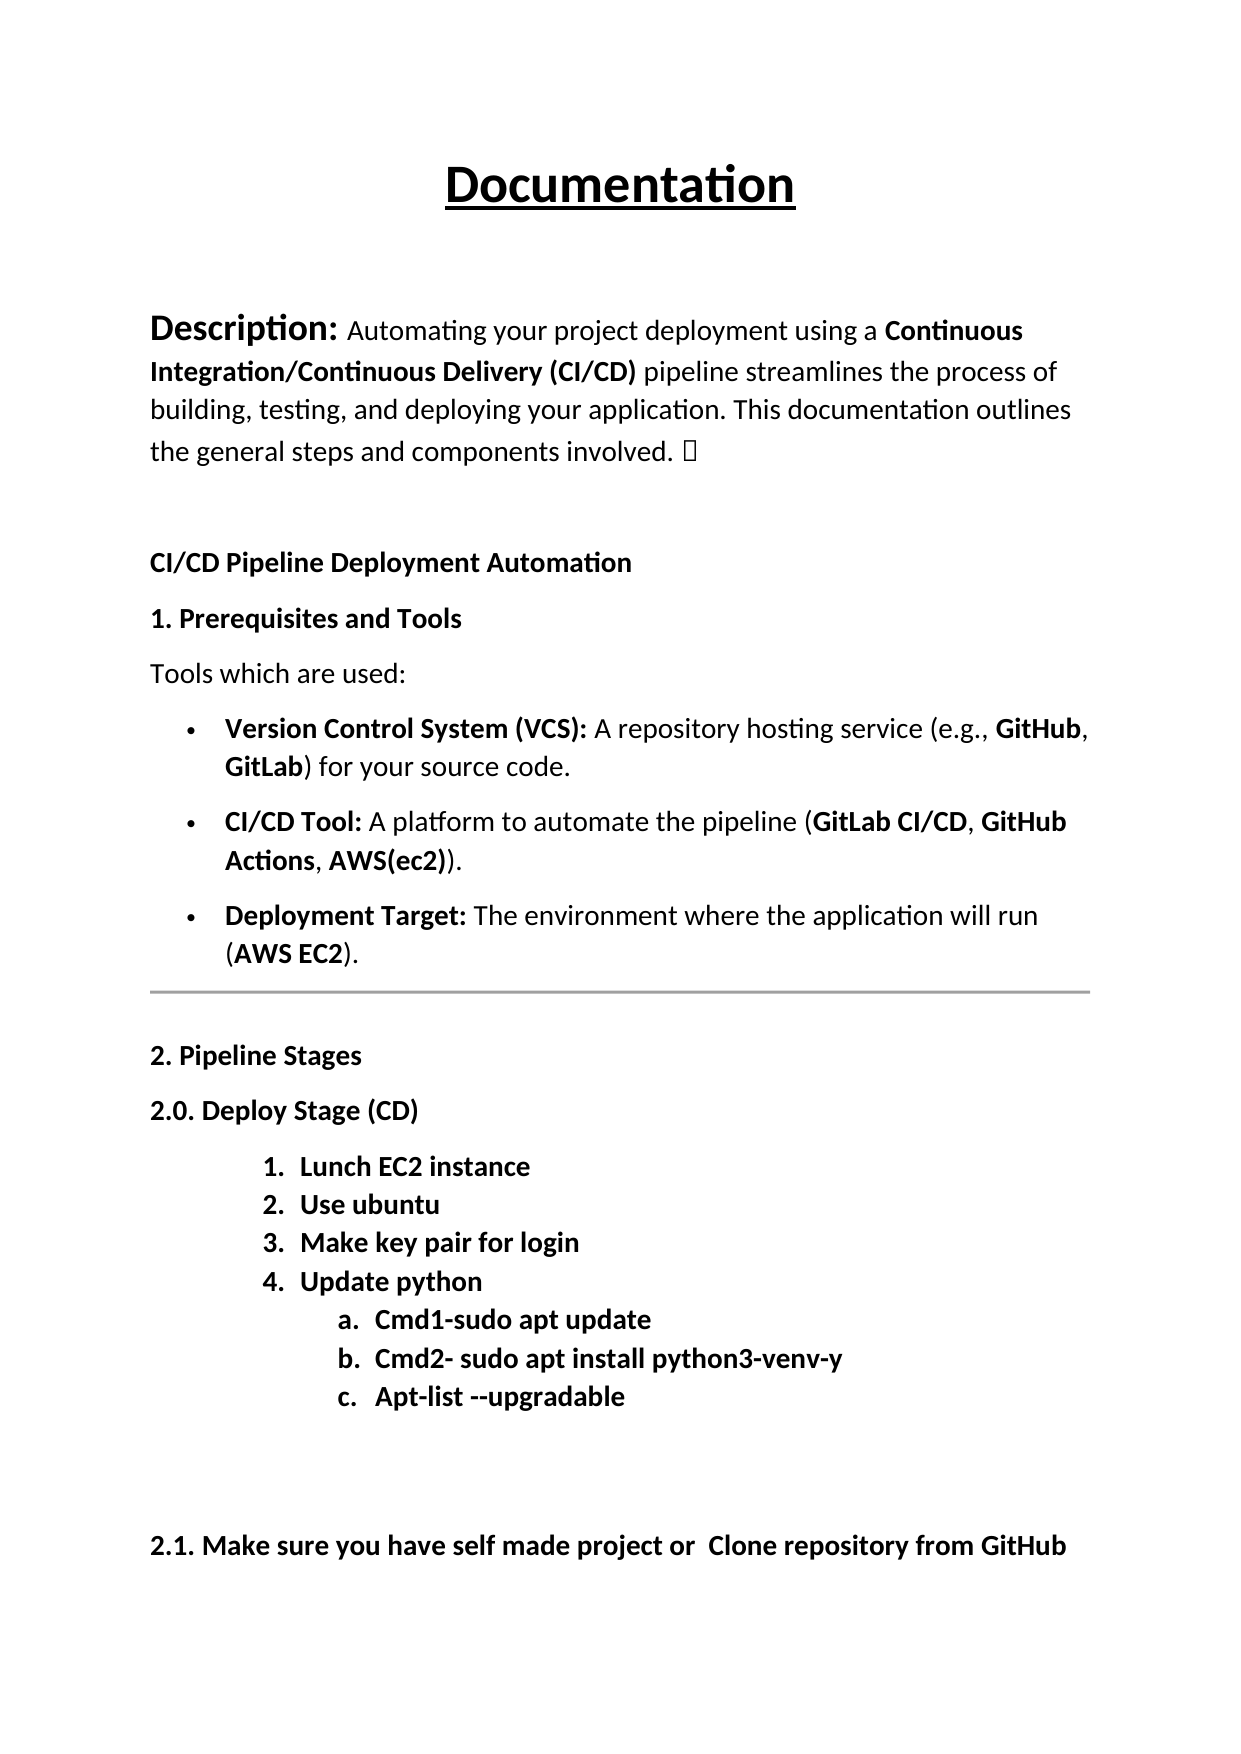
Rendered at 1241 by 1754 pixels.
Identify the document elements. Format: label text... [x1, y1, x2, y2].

text Description: Automating your project deployment using a Continuous Integration/Continuous Delivery (CI/CD) pipeline streamlines the process of building, testing, and deploying your application. This documentation outlines the general steps and components involved. 🚀 [150, 304, 1090, 470]
list Use ubuntu [262, 1186, 1090, 1222]
text Documentation [150, 150, 1090, 216]
list Update python [262, 1263, 1090, 1298]
list Make key pair for login [262, 1224, 1090, 1260]
list Deployment Target: The environment where the application will run (AWS EC2). [187, 897, 1090, 971]
list Cmd1-sudo apt update [337, 1301, 1090, 1337]
list Lunch EC2 instance [262, 1148, 1090, 1183]
list Apt-list --upgradable [337, 1378, 1090, 1414]
text 1. Prerequisites and Tools [150, 600, 1090, 635]
text 2.0. Deploy Stage (CD) [150, 1092, 1090, 1128]
text Tools which are used: [150, 655, 1090, 690]
text 2. Pipeline Stages [150, 1037, 1090, 1073]
list CI/CD Tool: A platform to automate the pipeline (GitLab CI/CD, GitHub Actions, AWS(ec2)). [187, 803, 1090, 877]
text CI/CD Pipeline Deployment Automation [150, 544, 1090, 580]
list Version Control System (VCS): A repository hosting service (e.g., GitHub, GitLab) for your source code. [187, 710, 1090, 784]
text 2.1. Make sure you have self made project or Clone repository from GitHub [150, 1527, 1090, 1562]
list Cmd2- sudo apt install python3-venv-y [337, 1340, 1090, 1375]
